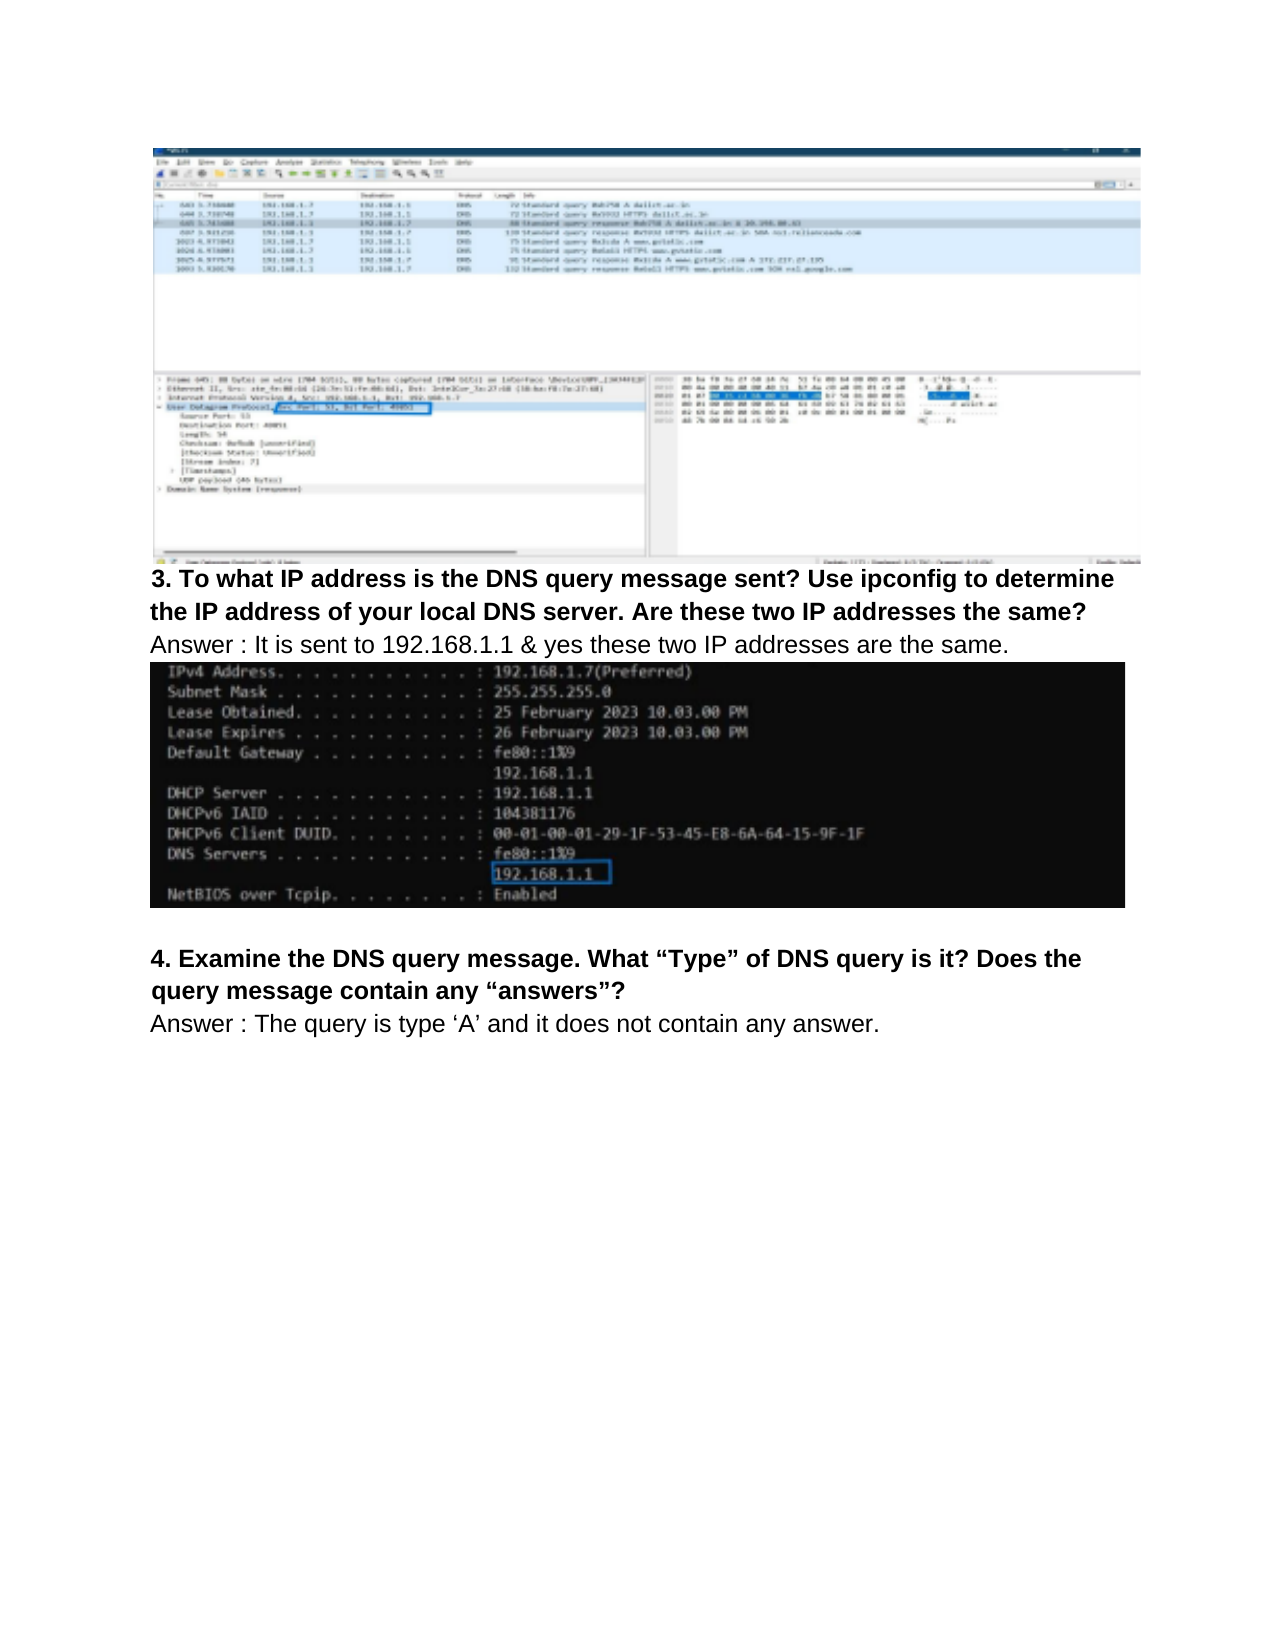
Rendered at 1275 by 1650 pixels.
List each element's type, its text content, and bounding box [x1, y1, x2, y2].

text Answer : The query is type ‘A’ and it does not contain any answer. [150, 1009, 1155, 1038]
text 4. Examine the DNS query message. What “Type” of DNS query is it? Does the query message contain any “answers”? [150, 944, 1084, 1005]
picture [150, 662, 1125, 908]
picture [153, 148, 1141, 564]
